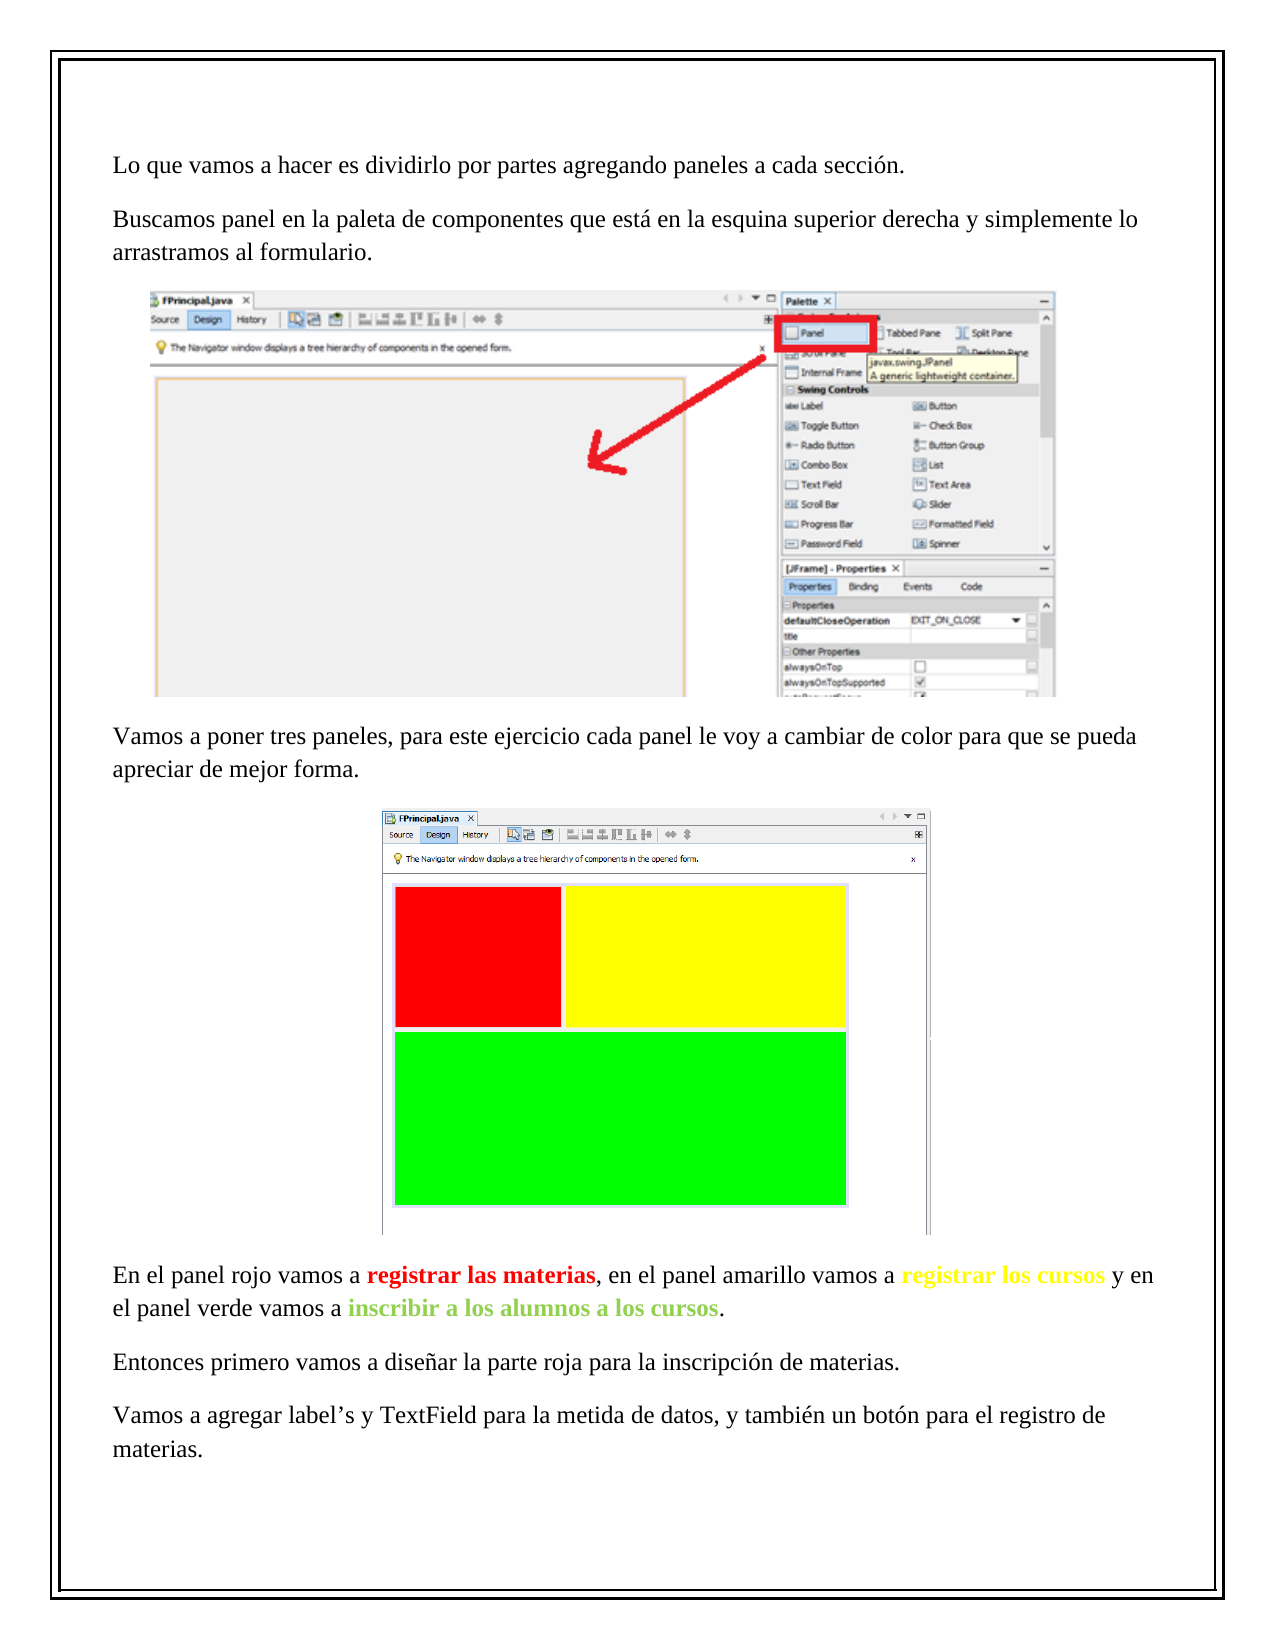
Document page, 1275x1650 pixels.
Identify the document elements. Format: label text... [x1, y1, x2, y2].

text Lo que vamos a hacer es dividirlo por partes agregando paneles a cada sección. [112, 150, 1162, 179]
text Buscamos panel en la paleta de componentes que está en la esquina superior derecha y simplemente lo arrastramos al formulario. [112, 204, 1162, 266]
picture [382, 808, 931, 1235]
text Entonces primero vamos a diseñar la parte roja para la inscripción de materias. [112, 1347, 1162, 1376]
text Vamos a agregar label’s y TextField para la metida de datos, y también un botón para el registro de materias. [112, 1401, 1162, 1462]
text Vamos a poner tres paneles, para este ejercicio cada panel le voy a cambiar de color para que se pueda apreciar de mejor forma. [112, 721, 1162, 783]
picture [150, 290, 1059, 697]
text En el panel rojo vamos a registrar las materias, en el panel amarillo vamos a registrar los cursos y en el panel verde vamos a inscribir a los alumnos a los cursos. [112, 1260, 1162, 1322]
